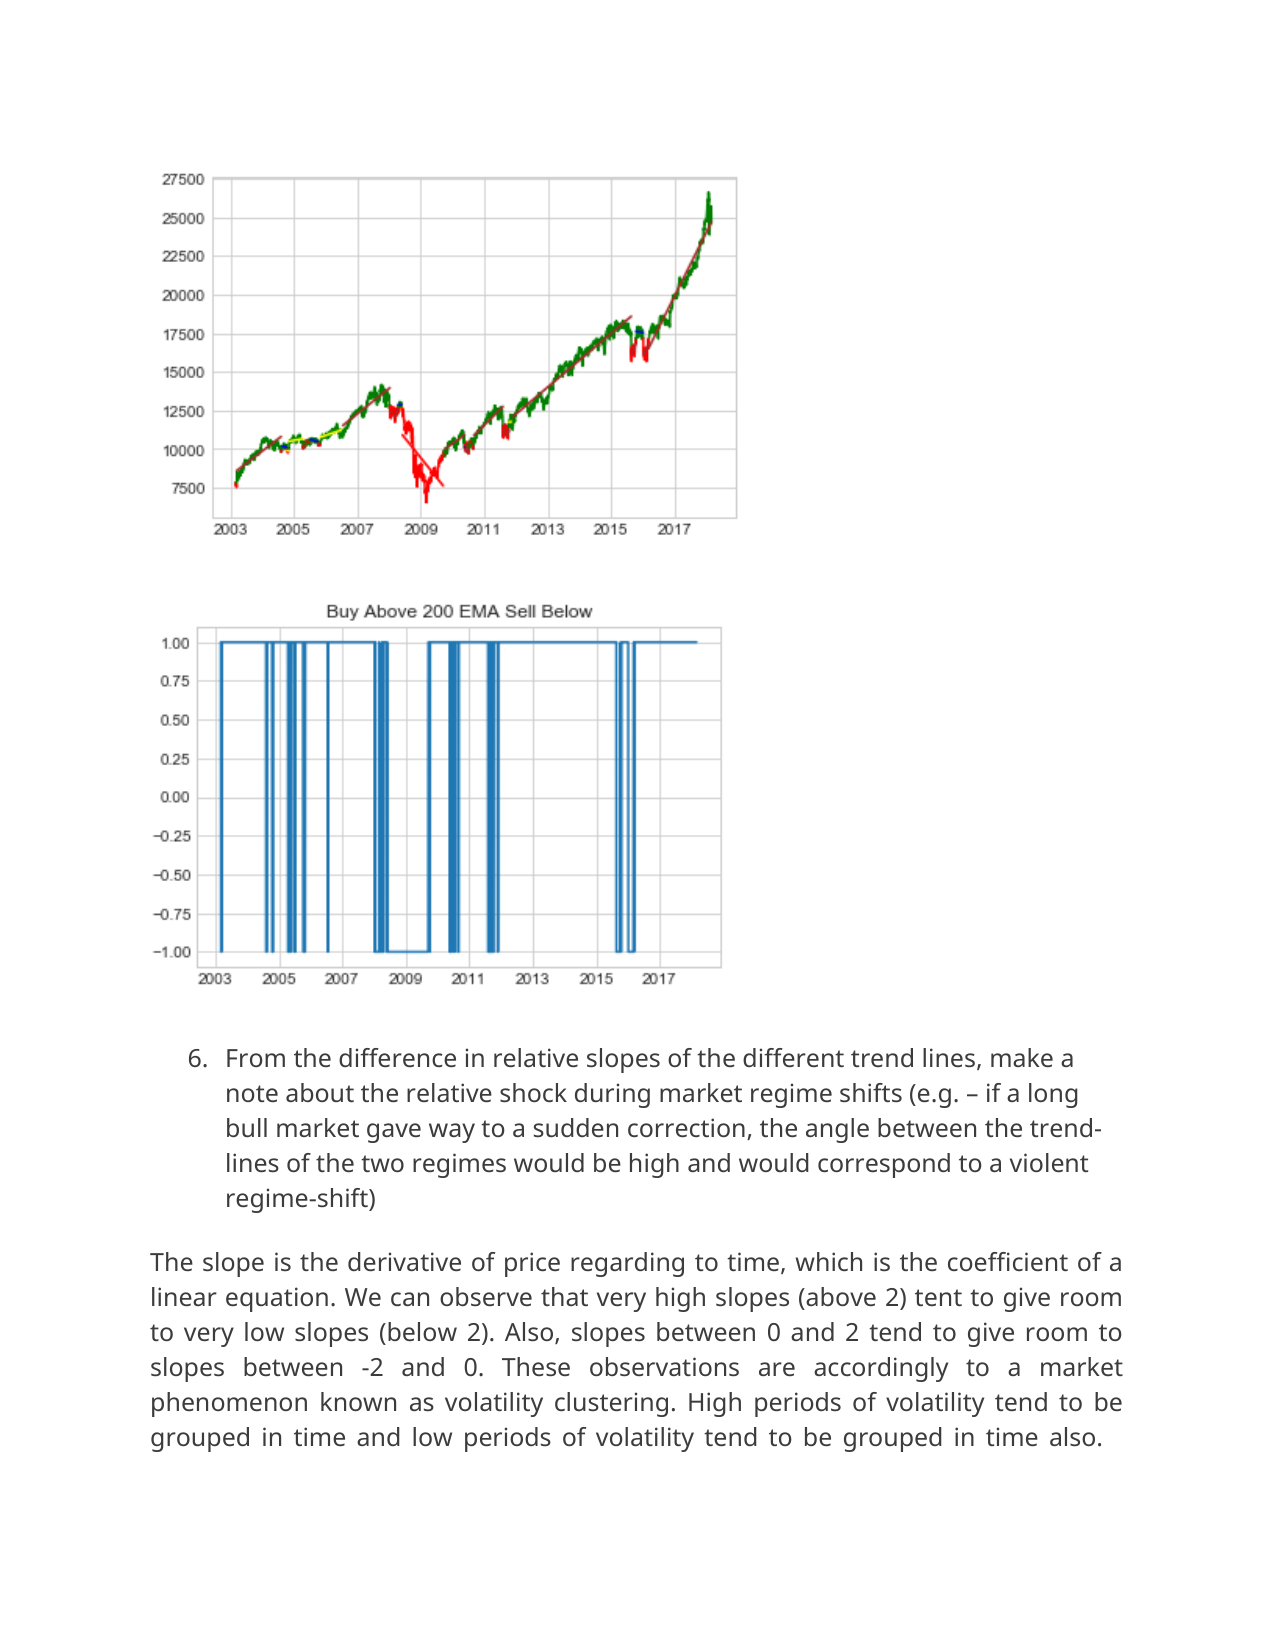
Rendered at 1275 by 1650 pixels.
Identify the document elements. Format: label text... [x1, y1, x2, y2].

picture [150, 150, 758, 560]
text The slope is the derivative of price regarding to time, which is the coefficient of a linear equation. We can observe that very high slopes (above 2) tent to give room to very low slopes (below 2). Also, slopes between 0 and 2 tend to give room to slopes between -2 and 0. These observations are accordingly to a market phenomenon known as volatility clustering. High periods of volatility tend to be grouped in time and low periods of volatility tend to be grouped in time also. [150, 1244, 1125, 1489]
list From the difference in relative slopes of the different trend lines, make a note about the relative shock during market regime shifts (e.g. – if a long bull market gave way to a sudden correction, the angle between the trend-lines of the two regimes would be high and would correspond to a violent regime-shift) [187, 1039, 1125, 1214]
picture [150, 588, 741, 1011]
